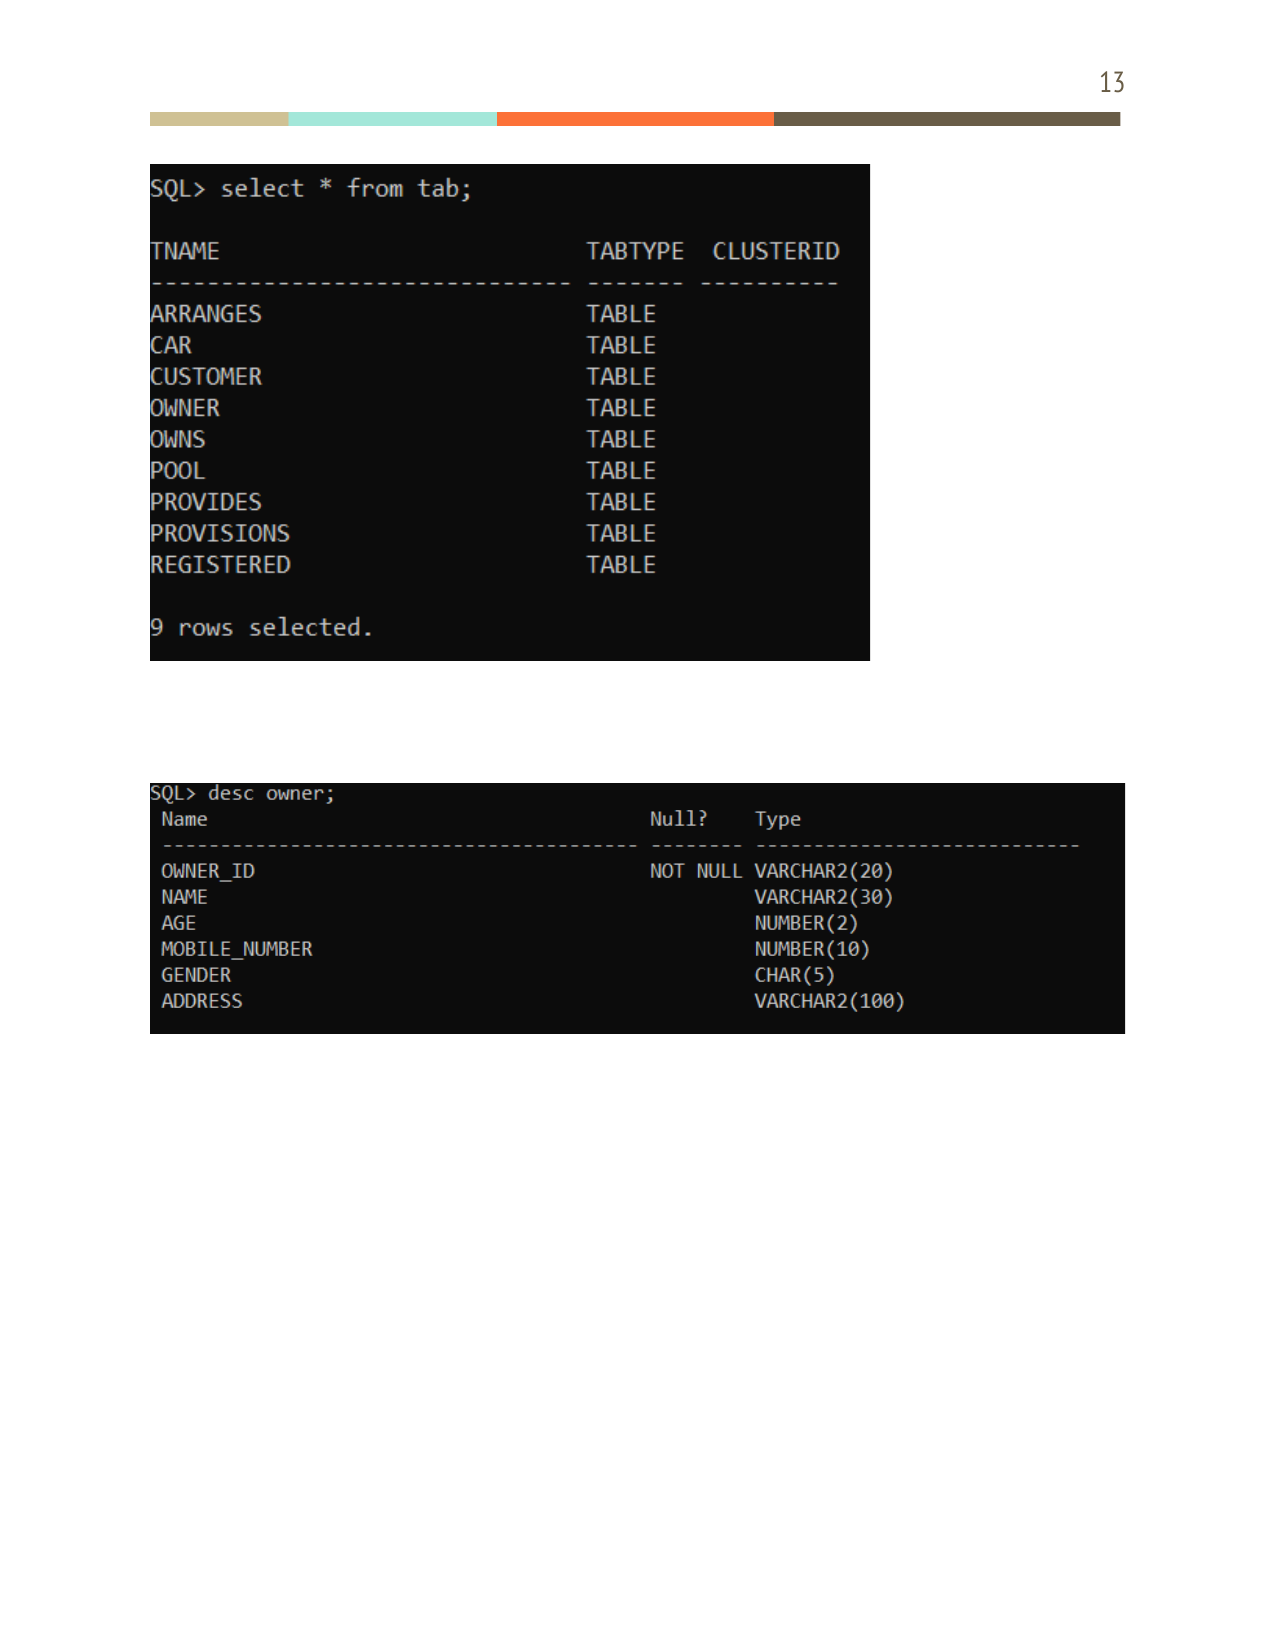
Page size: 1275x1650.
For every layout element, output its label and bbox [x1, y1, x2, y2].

picture [150, 164, 871, 661]
picture [150, 783, 1125, 1034]
picture [150, 112, 1121, 126]
